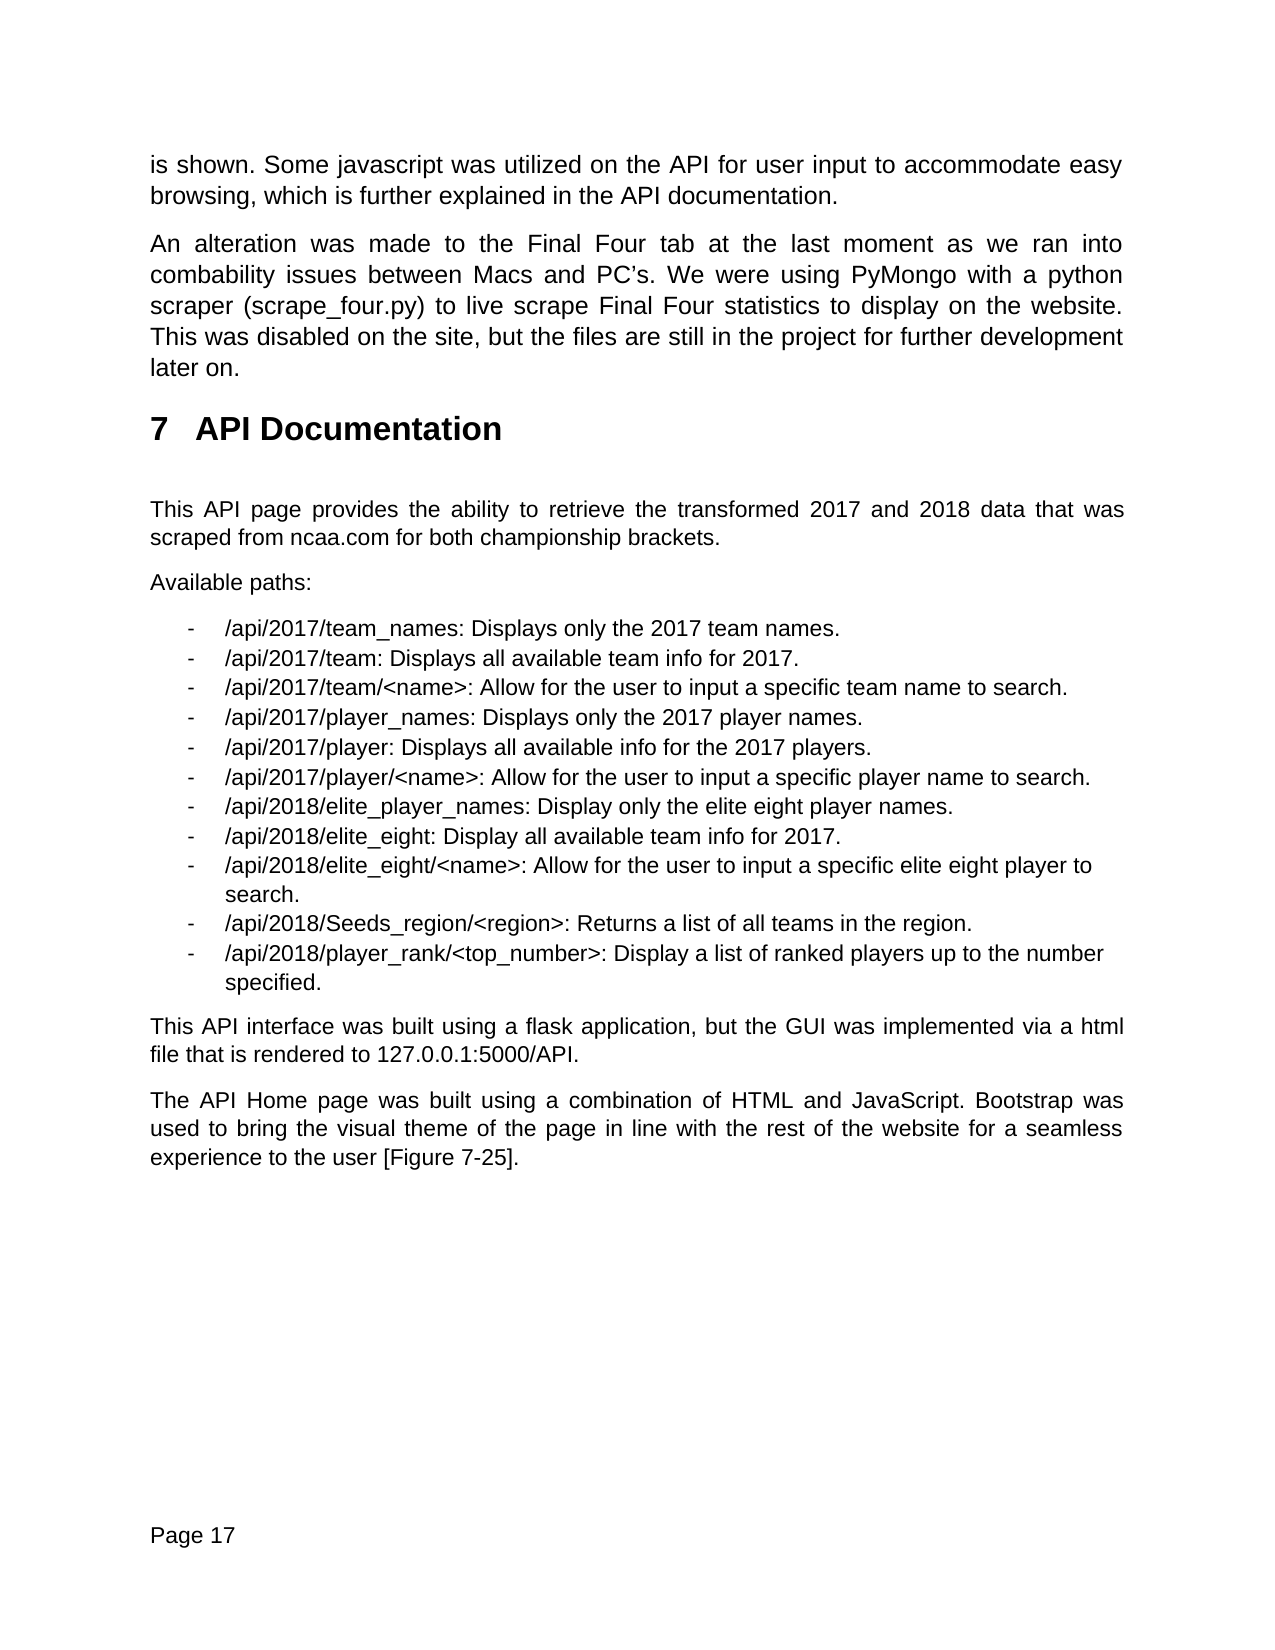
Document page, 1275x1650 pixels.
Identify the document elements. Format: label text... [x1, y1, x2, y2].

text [150, 150, 1125, 210]
list /api/2018/Seeds_region/<region>: Returns a list of all teams in the region. [187, 909, 1125, 937]
text This API interface was built using a flask application, but the GUI was implemented via a html file that is rendered to 127.0.0.1:5000/API. [150, 1013, 1125, 1068]
list /api/2017/team_names: Displays only the 2017 team names. [187, 614, 1125, 642]
list /api/2017/player/<name>: Allow for the user to input a specific player name to search. [187, 763, 1125, 791]
list /api/2018/elite_eight/<name>: Allow for the user to input a specific elite eight player to search. [187, 852, 1125, 908]
list /api/2018/player_rank/<top_number>: Display a list of ranked players up to the number specified. [187, 939, 1125, 995]
text Available paths: [150, 569, 1125, 595]
list /api/2017/player_names: Displays only the 2017 player names. [187, 703, 1125, 731]
subtitle API Documentation [150, 409, 1125, 447]
list /api/2018/elite_player_names: Display only the elite eight player names. [187, 792, 1125, 820]
list /api/2018/elite_eight: Display all available team info for 2017. [187, 822, 1125, 850]
text This API page provides the ability to retrieve the transformed 2017 and 2018 data that was scraped from ncaa.com for both championship brackets. [150, 496, 1125, 550]
text An alteration was made to the Final Four tab at the last moment as we ran into combability issues between Macs and PC’s. We were using PyMongo with a python scraper (scrape_four.py) to live scrape Final Four statistics to display on the website. This was disabled on the site, but the files are still in the project for further development later on. [150, 229, 1125, 382]
list /api/2017/player: Displays all available info for the 2017 players. [187, 733, 1125, 761]
list /api/2017/team: Displays all available team info for 2017. [187, 644, 1125, 672]
list /api/2017/team/<name>: Allow for the user to input a specific team name to search. [187, 673, 1125, 702]
